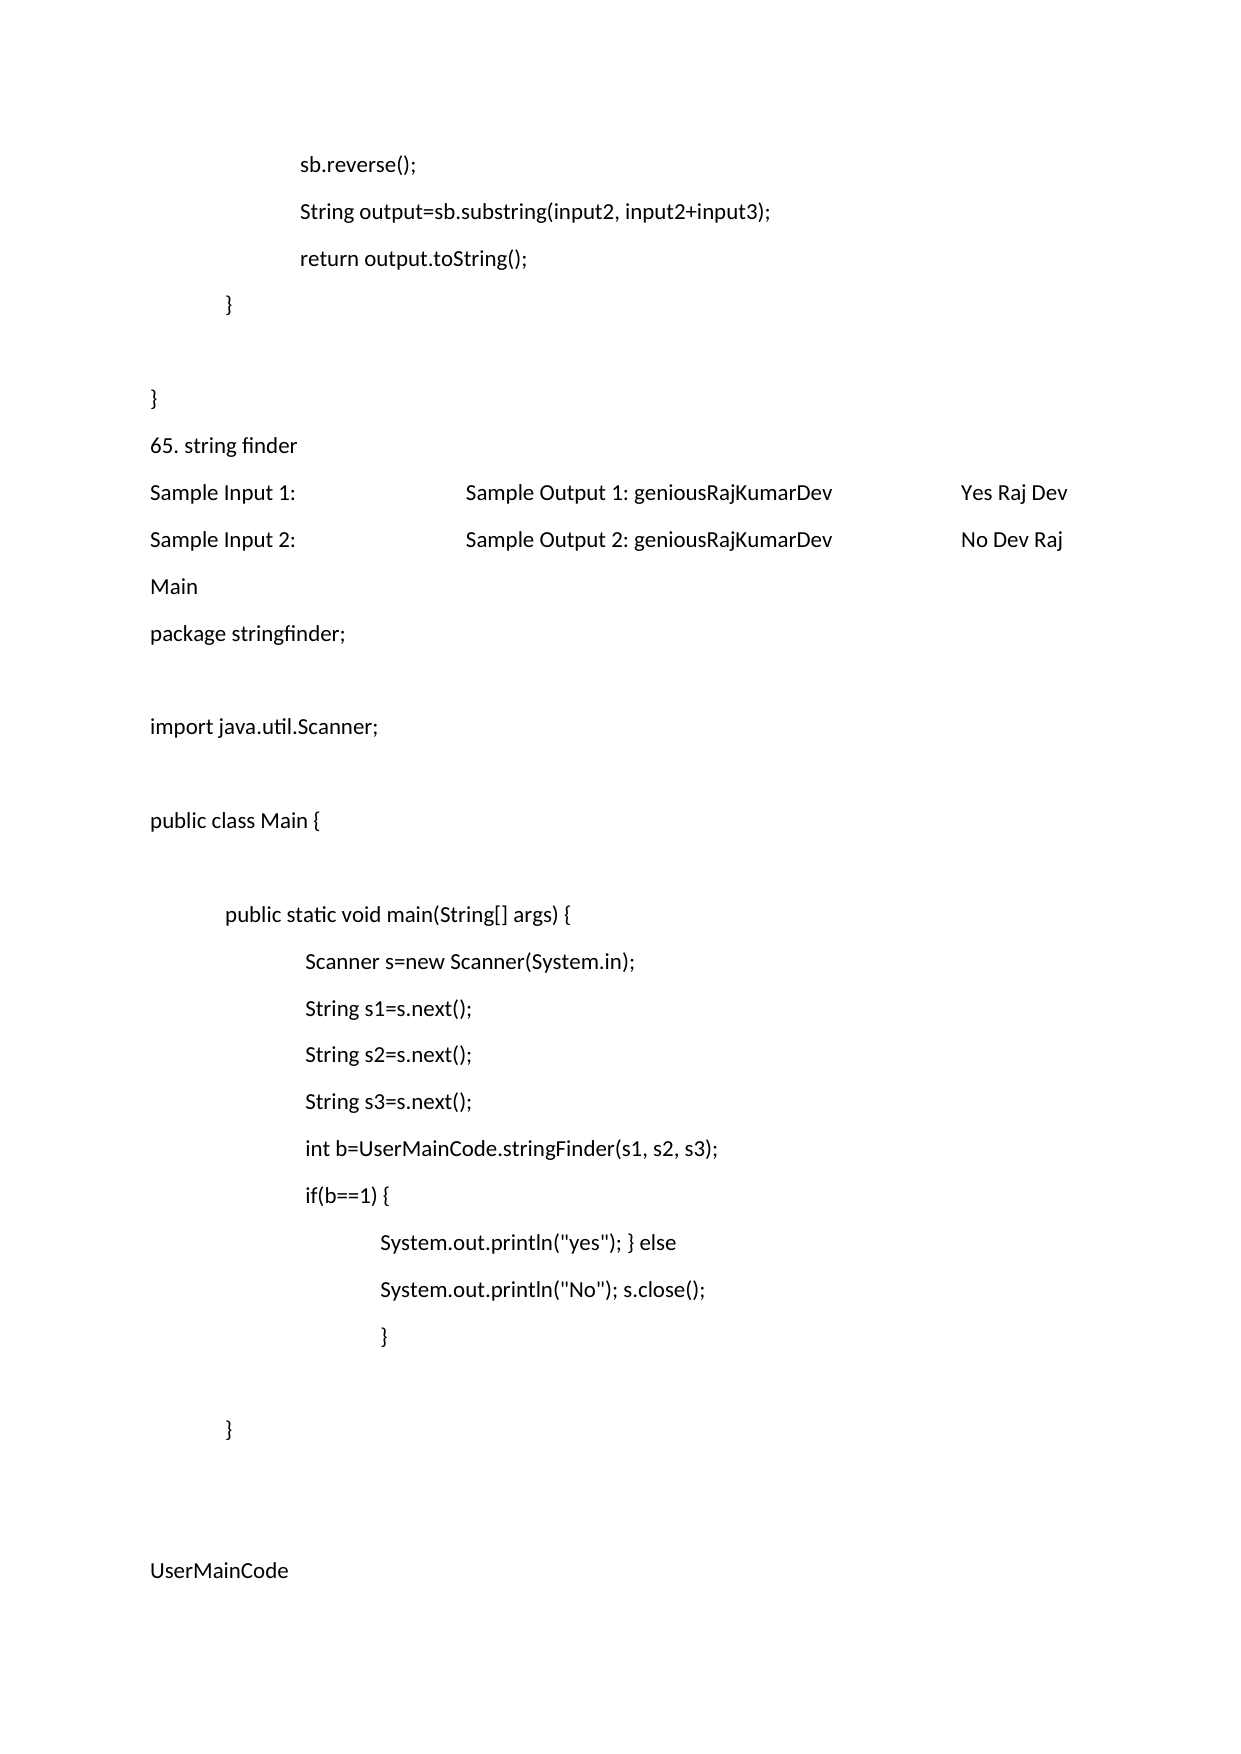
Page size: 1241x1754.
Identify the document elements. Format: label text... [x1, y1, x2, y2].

text if(b==1) { [150, 1181, 1090, 1209]
text Scanner s=new Scanner(System.in); [150, 947, 1090, 975]
text String s2=s.next(); [150, 1041, 1090, 1069]
text public class Main { [150, 806, 1090, 834]
text String s3=s.next(); [150, 1087, 1090, 1116]
text 65. string finder [150, 431, 1090, 459]
text System.out.println("yes"); } else [150, 1228, 1090, 1256]
text } [150, 384, 1090, 412]
text String output=sb.substring(input2, input2+input3); [150, 197, 1090, 225]
text int b=UserMainCode.stringFinder(s1, s2, s3); [150, 1134, 1090, 1162]
text } [150, 1416, 1090, 1444]
text package stringfinder; [150, 619, 1090, 647]
text Main [150, 572, 1090, 600]
text return output.toString(); [150, 244, 1090, 272]
text } [150, 291, 1090, 319]
text String s1=s.next(); [150, 994, 1090, 1022]
text import java.util.Scanner; [150, 712, 1090, 741]
text Sample Input 1: Sample Output 1: geniousRajKumarDev Yes Raj Dev [150, 478, 1090, 506]
text public static void main(String[] args) { [150, 900, 1090, 928]
text UserMainCode [150, 1556, 1090, 1584]
text } [150, 1322, 1090, 1350]
text System.out.println("No"); s.close(); [150, 1275, 1090, 1303]
text sb.reverse(); [150, 150, 1090, 178]
text Sample Input 2: Sample Output 2: geniousRajKumarDev No Dev Raj [150, 525, 1090, 553]
